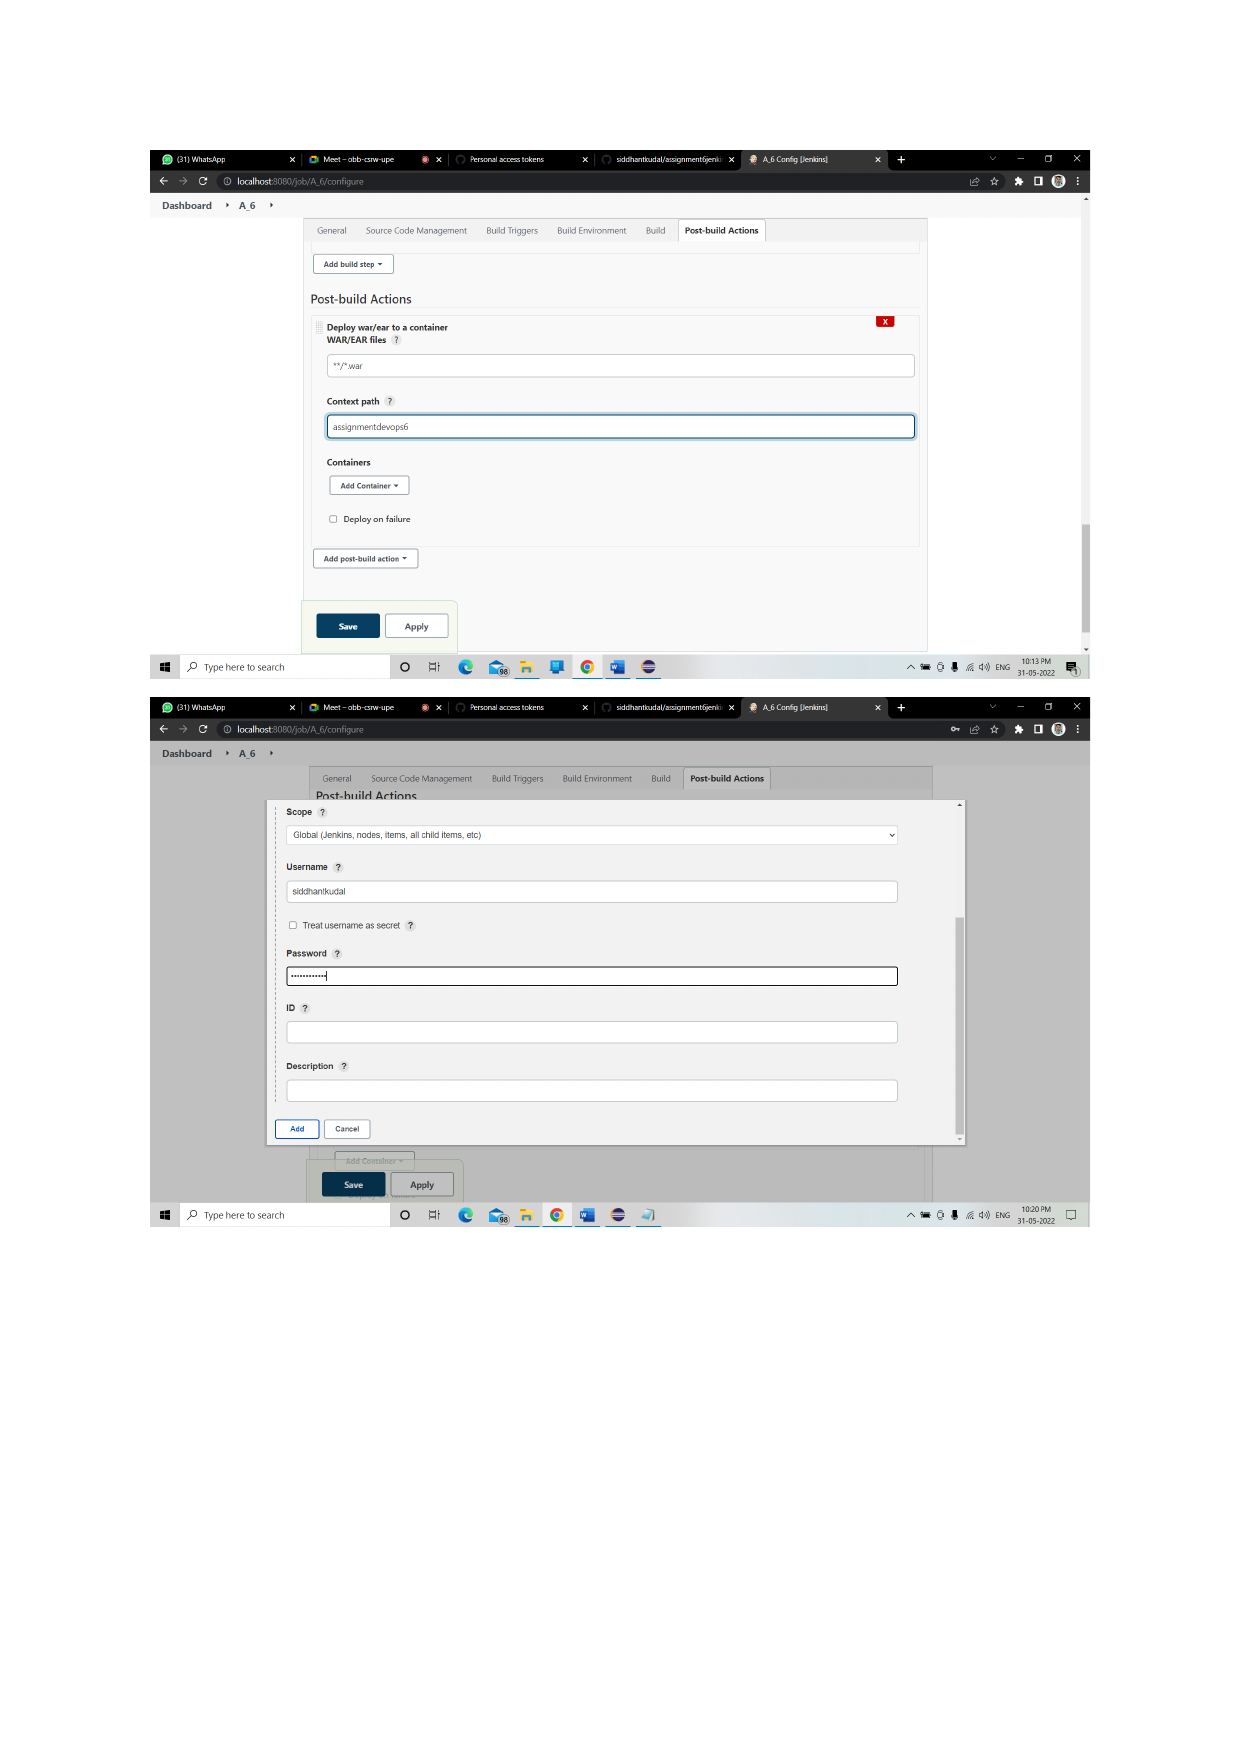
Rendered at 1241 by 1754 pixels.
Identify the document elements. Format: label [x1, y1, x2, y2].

picture [150, 697, 1091, 1227]
picture [150, 150, 1091, 679]
